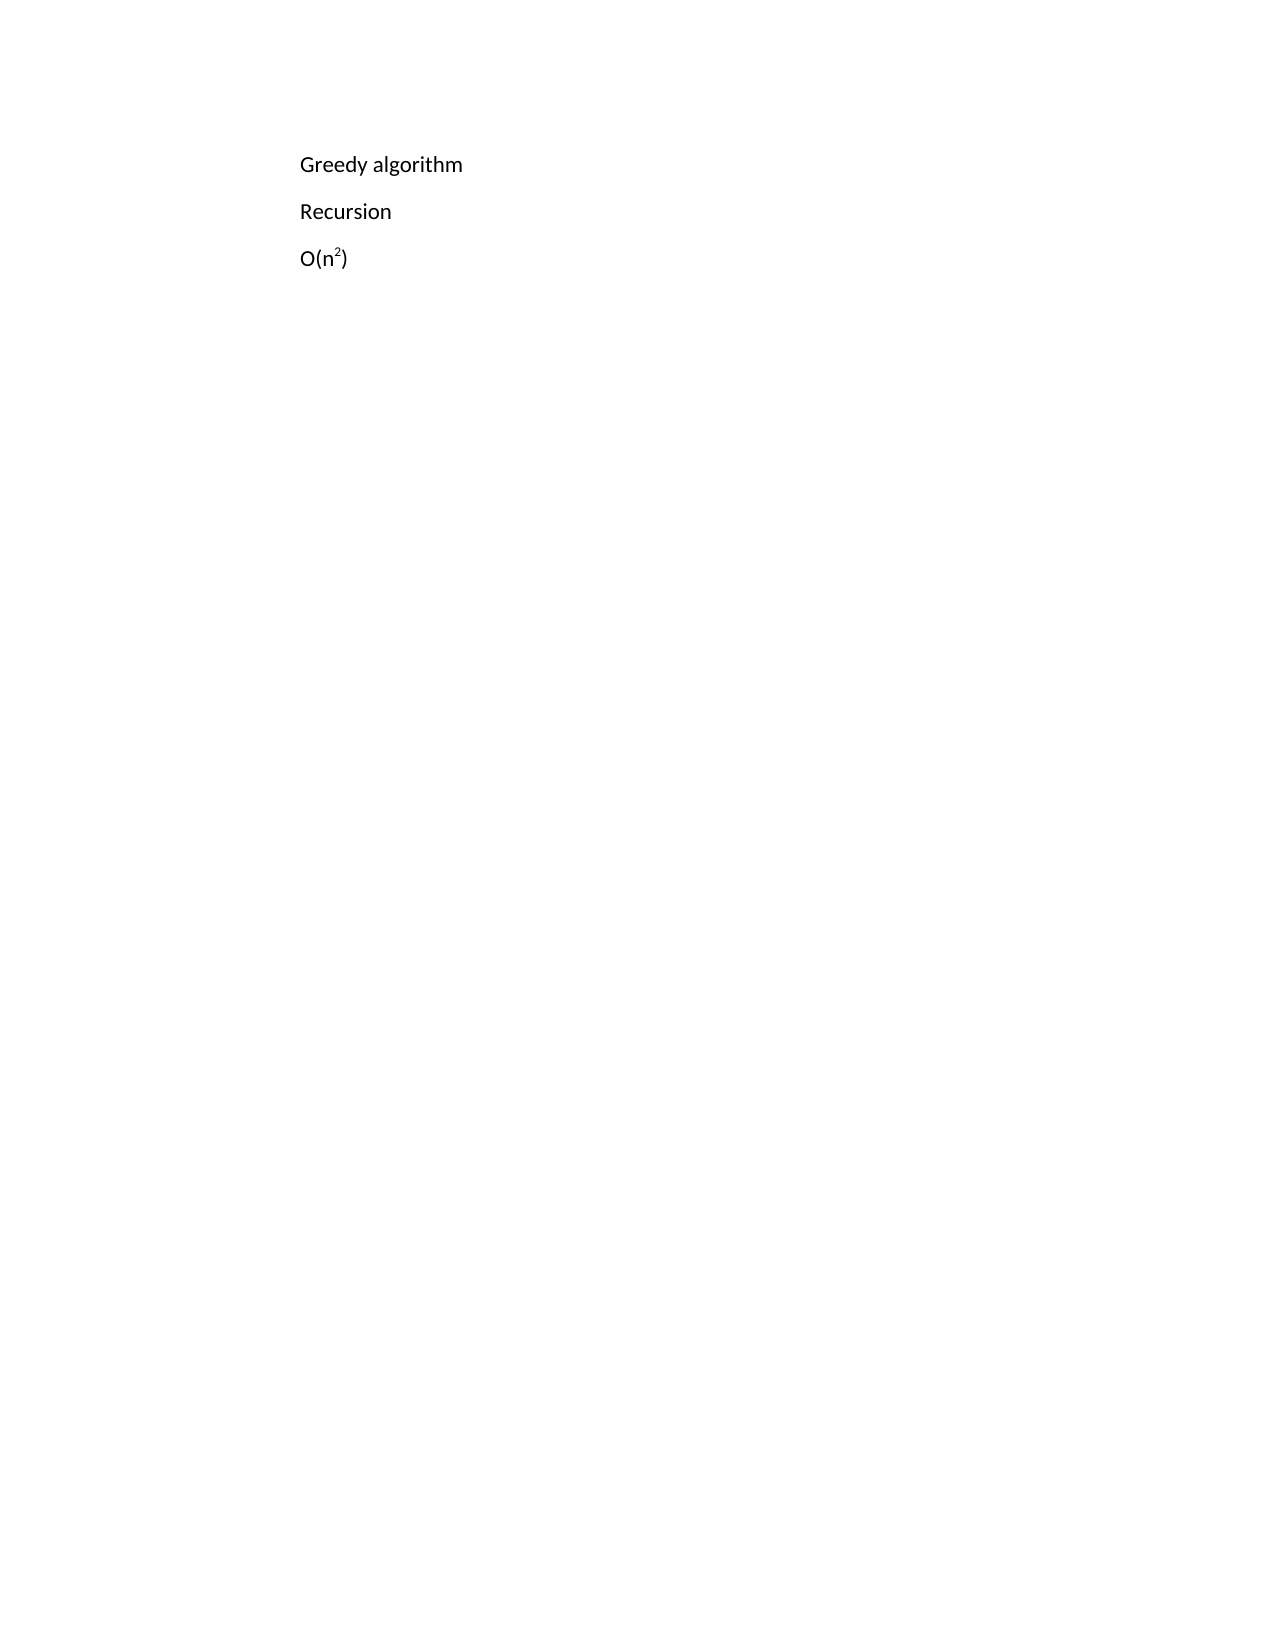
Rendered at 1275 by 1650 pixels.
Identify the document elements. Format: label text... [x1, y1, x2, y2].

text Recursion [150, 197, 1125, 225]
text Greedy algorithm [150, 150, 1125, 178]
text O(n2) [150, 244, 1125, 272]
